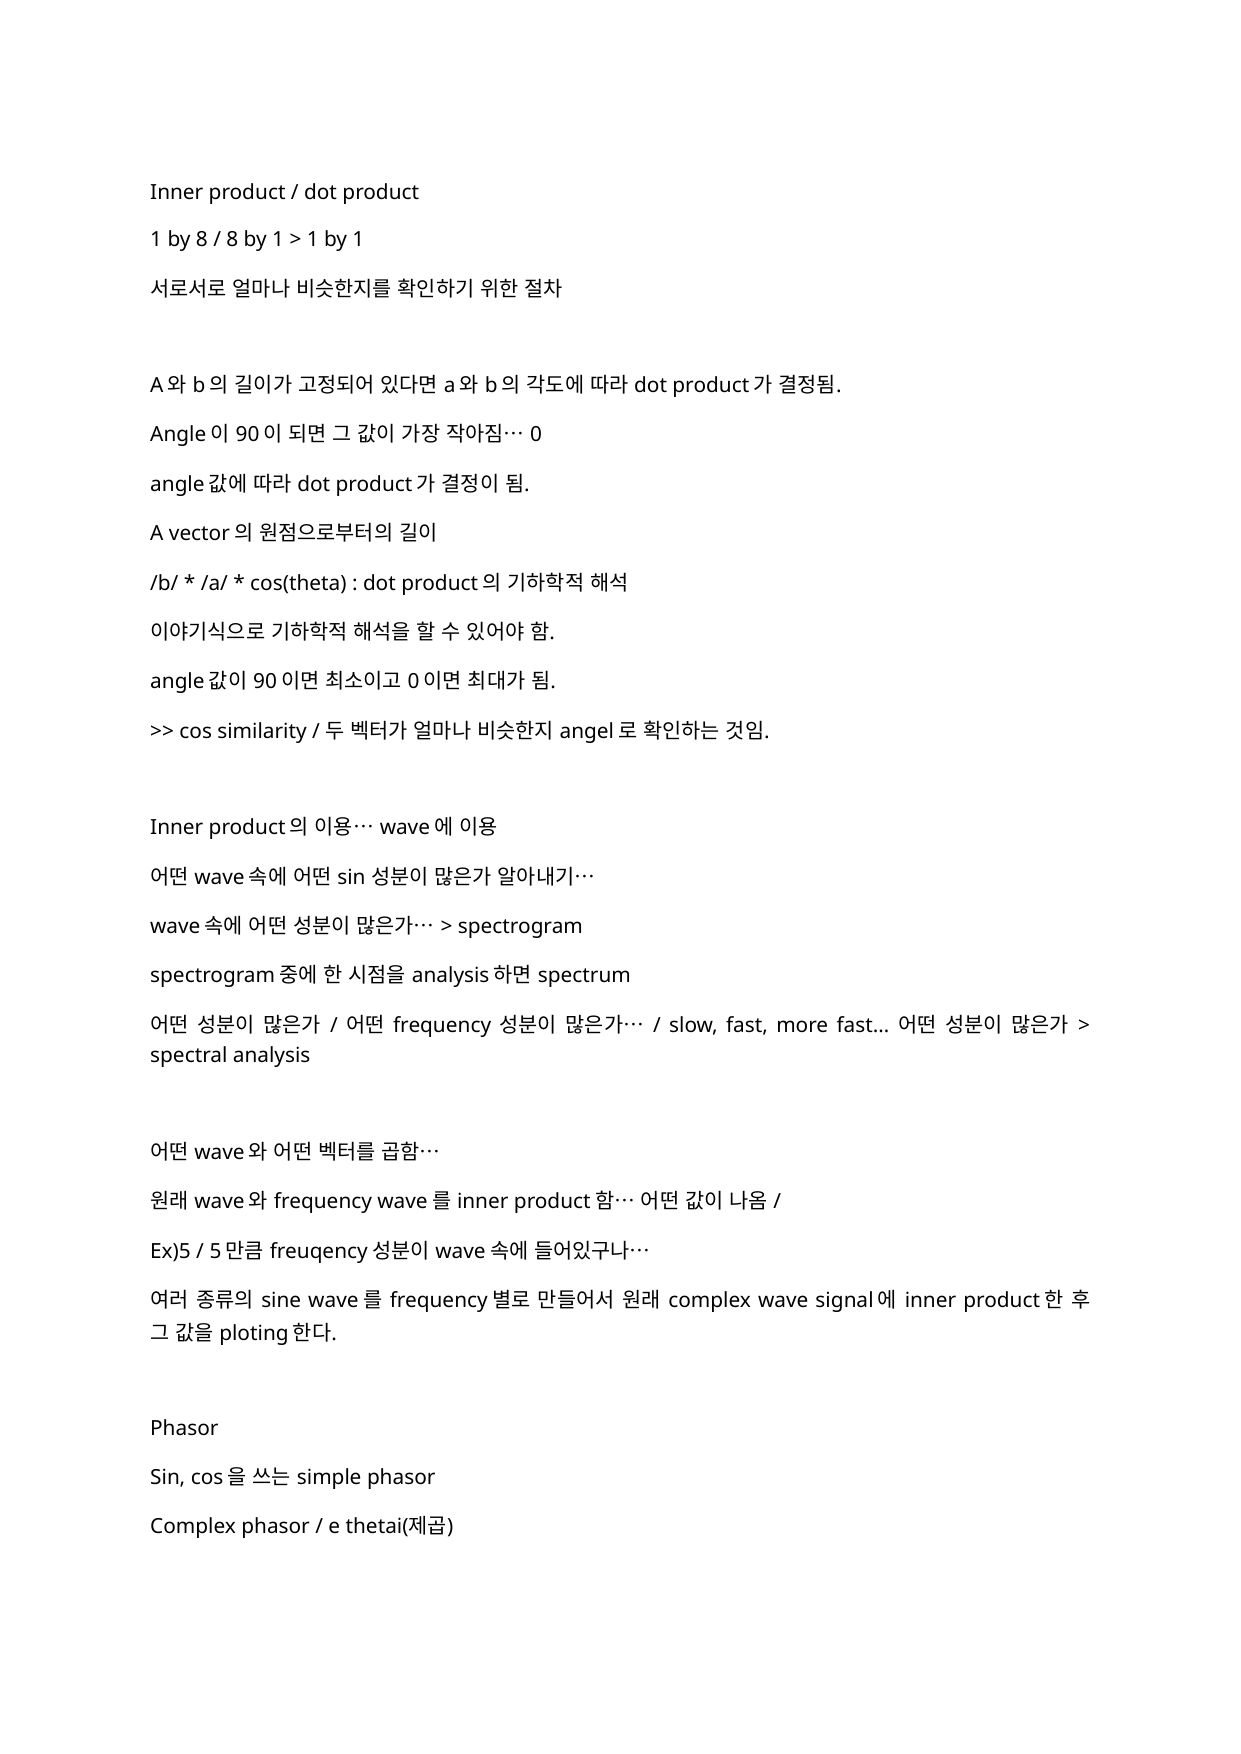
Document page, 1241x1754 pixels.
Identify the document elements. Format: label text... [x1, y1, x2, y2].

text 이야기식으로 기하학적 해석을 할 수 있어야 함. [150, 615, 1090, 646]
text 서로서로 얼마나 비슷한지를 확인하기 위한 절차 [150, 272, 1090, 302]
text Phasor [150, 1413, 1090, 1441]
text 1 by 8 / 8 by 1 > 1 by 1 [150, 224, 1090, 253]
text 어떤 성분이 많은가 / 어떤 frequency 성분이 많은가… / slow, fast, more fast… 어떤 성분이 많은가 > spectral analysis [150, 1008, 1090, 1069]
text A와 b의 길이가 고정되어 있다면 a와 b의 각도에 따라 dot product가 결정됨. [150, 368, 1090, 399]
text angle값이 90이면 최소이고 0이면 최대가 됨. [150, 664, 1090, 695]
text 원래 wave와 frequency wave를 inner product함… 어떤 값이 나옴 / [150, 1184, 1090, 1215]
text 어떤 wave속에 어떤 sin 성분이 많은가 알아내기… [150, 860, 1090, 890]
text Ex)5 / 5만큼 freuqency성분이 wave속에 들어있구나… [150, 1234, 1090, 1264]
text 여러 종류의 sine wave를 frequency별로 만들어서 원래 complex wave signal에 inner product한 후 그 값을 ploting한다. [150, 1283, 1090, 1346]
text angle값에 따라 dot product가 결정이 됨. [150, 467, 1090, 497]
text wave속에 어떤 성분이 많은가… > spectrogram [150, 909, 1090, 940]
text spectrogram중에 한 시점을 analysis하면 spectrum [150, 959, 1090, 989]
text Angle이 90이 되면 그 값이 가장 작아짐… 0 [150, 418, 1090, 448]
text A vector의 원점으로부터의 길이 [150, 516, 1090, 547]
text Inner product / dot product [150, 177, 1090, 206]
text /b/ * /a/ * cos(theta) : dot product의 기하학적 해석 [150, 566, 1090, 596]
text >> cos similarity / 두 벡터가 얼마나 비슷한지 angel로 확인하는 것임. [150, 714, 1090, 744]
text Inner product의 이용… wave에 이용 [150, 811, 1090, 841]
text Complex phasor / e thetai(제곱) [150, 1509, 1090, 1540]
text Sin, cos을 쓰는 simple phasor [150, 1460, 1090, 1490]
text 어떤 wave와 어떤 벡터를 곱함… [150, 1135, 1090, 1166]
